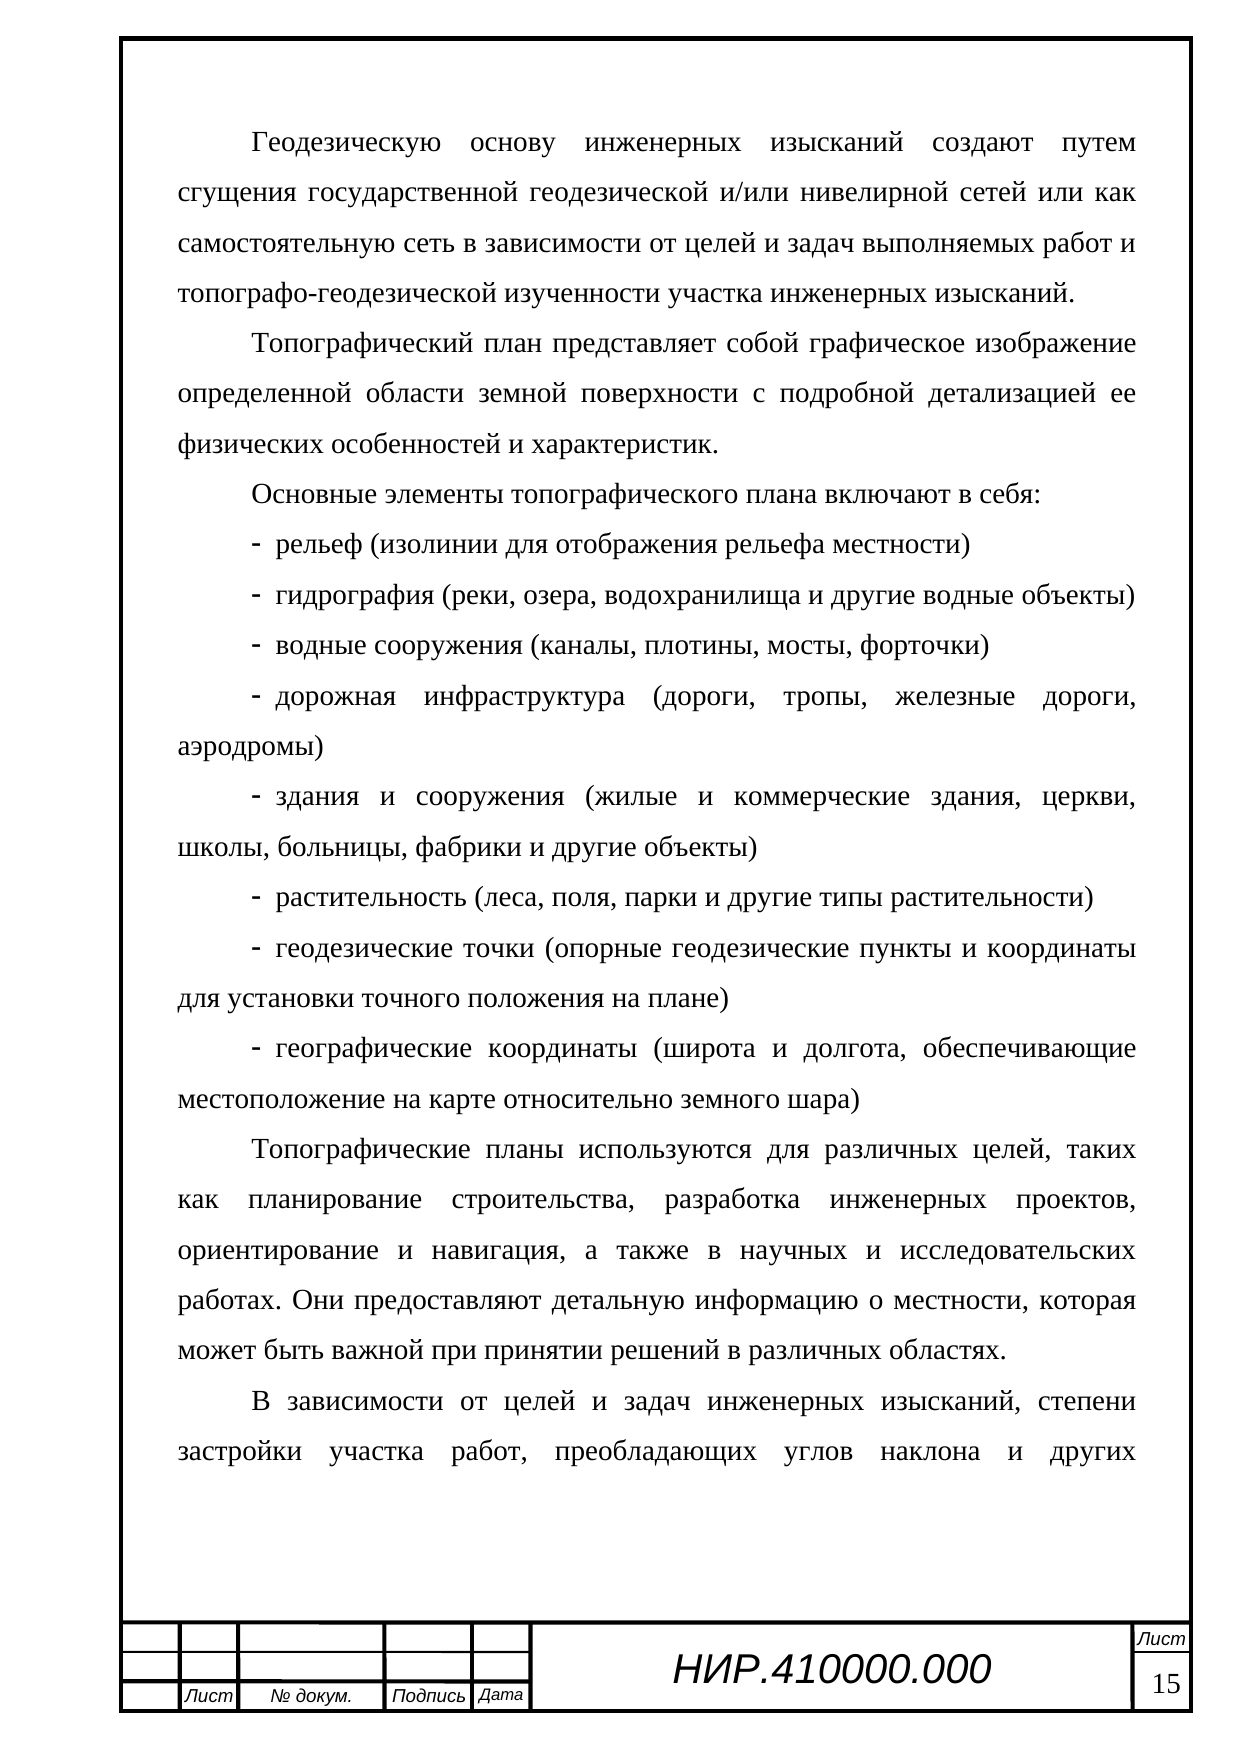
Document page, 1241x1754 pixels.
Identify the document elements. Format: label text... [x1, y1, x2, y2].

list дорожная инфраструктура (дороги, тропы, железные дороги, аэродромы) [177, 678, 1137, 762]
list рельеф (изолинии для отображения рельефа местности) [177, 527, 1137, 560]
list здания и сооружения (жилые и коммерческие здания, церкви, школы, больницы, фабрики и другие объекты) [177, 778, 1137, 862]
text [177, 1383, 1137, 1467]
text Топографические планы используются для различных целей, таких как планирование строительства, разработка инженерных проектов, ориентирование и навигация, а также в научных и исследовательских работах. Они предоставляют детальную информацию о местности, которая может быть важной при принятии решений в различных областях. [177, 1131, 1137, 1366]
text Геодезическую основу инженерных изысканий создают путем сгущения государственной геодезической и/или нивелирной сетей или как самостоятельную сеть в зависимости от целей и задач выполняемых работ и топографо-геодезической изученности участка инженерных изысканий. [177, 124, 1137, 308]
text Основные элементы топографического плана включают в себя: [177, 476, 1137, 510]
list растительность (леса, поля, парки и другие типы растительности) [177, 879, 1137, 913]
text Топографический план представляет собой графическое изображение определенной области земной поверхности с подробной детализацией ее физических особенностей и характеристик. [177, 325, 1137, 459]
list гидрография (реки, озера, водохранилища и другие водные объекты) [177, 577, 1137, 611]
list географические координаты (широта и долгота, обеспечивающие местоположение на карте относительно земного шара) [177, 1030, 1137, 1114]
list геодезические точки (опорные геодезические пункты и координаты для установки точного положения на плане) [177, 930, 1137, 1014]
list водные сооружения (каналы, плотины, мосты, форточки) [177, 627, 1137, 661]
